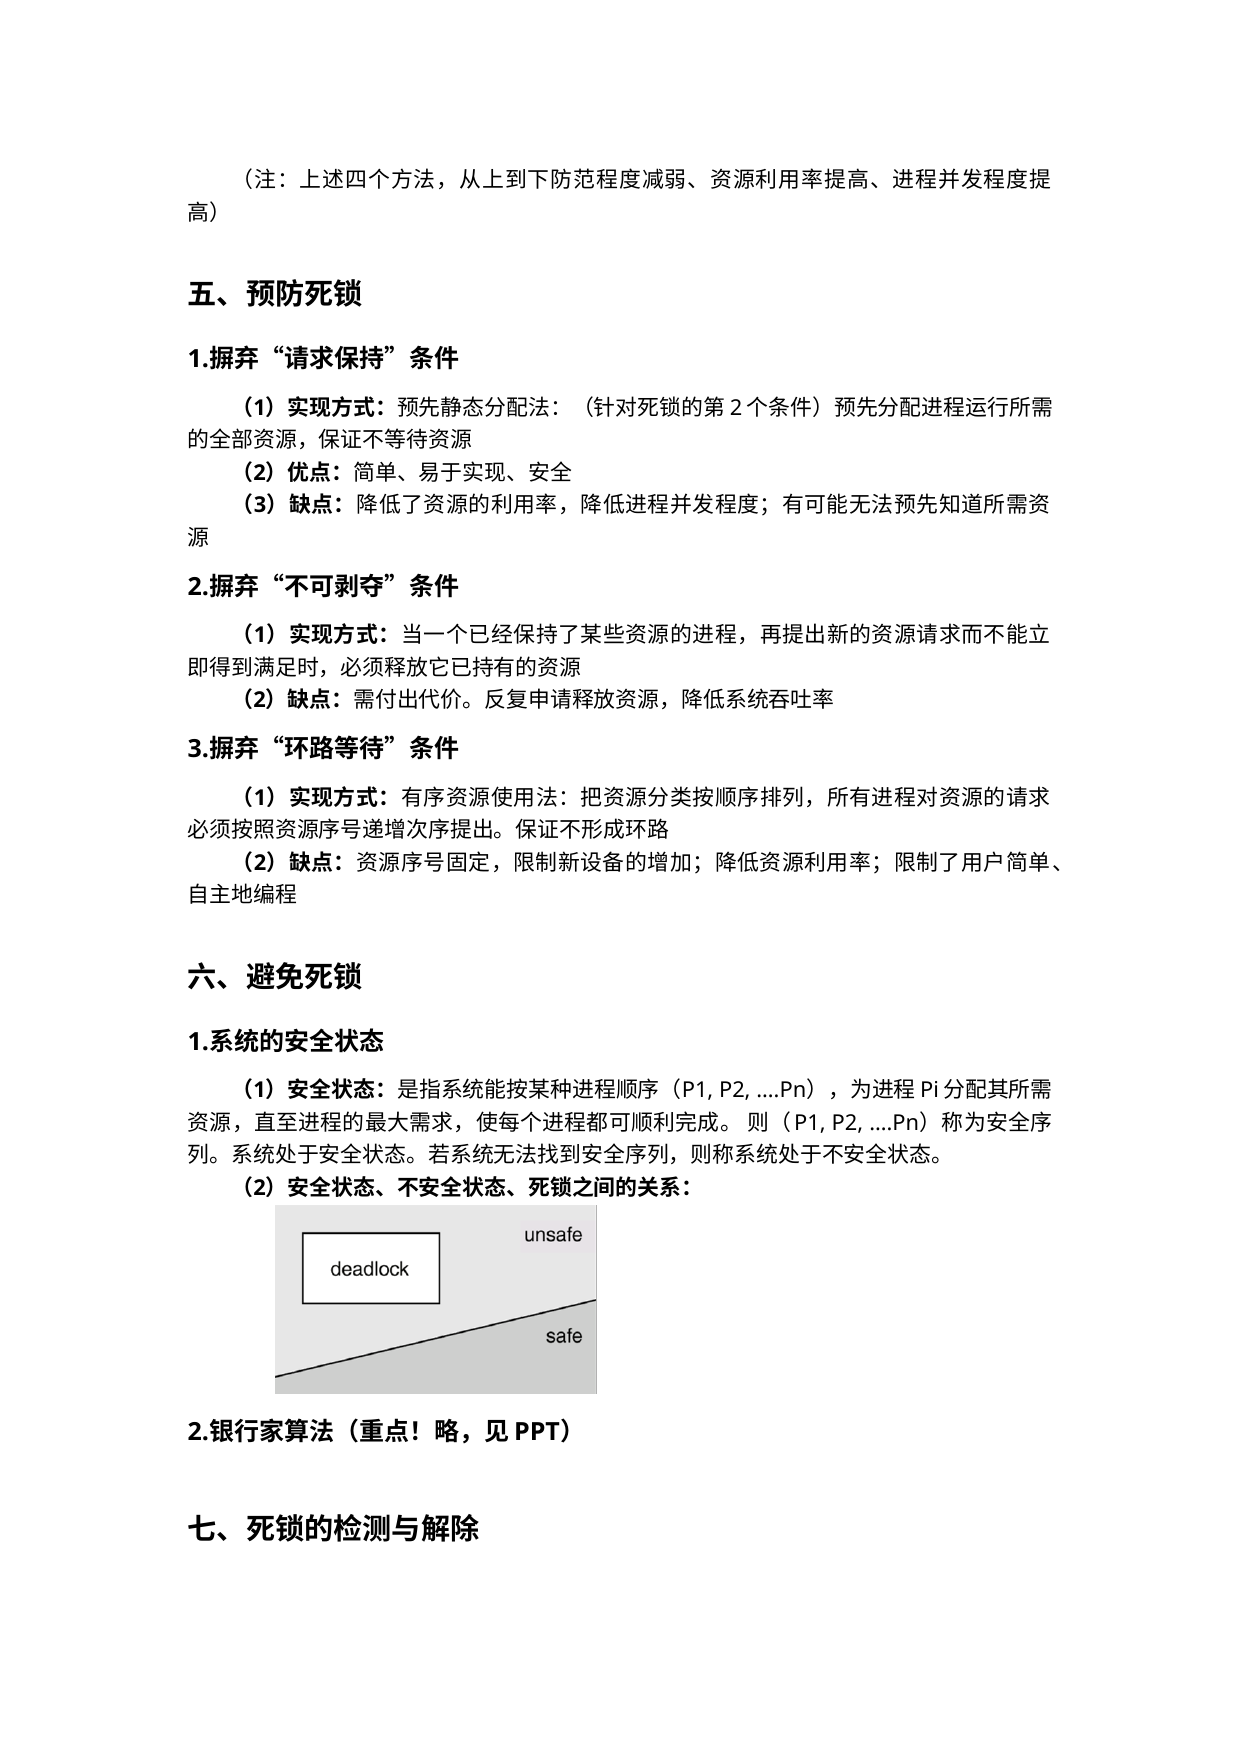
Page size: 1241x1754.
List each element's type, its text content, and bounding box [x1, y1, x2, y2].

text （1）实现方式：当一个已经保持了某些资源的进程，再提出新的资源请求而不能立即得到满足时，必须释放它已持有的资源 [187, 617, 1053, 682]
text （1）实现方式：有序资源使用法：把资源分类按顺序排列，所有进程对资源的请求必须按照资源序号递增次序提出。保证不形成环路 [187, 779, 1053, 844]
text 2.银行家算法（重点！略，见PPT） [187, 1397, 1053, 1462]
text 五、预防死锁 [187, 259, 1053, 324]
text 六、避免死锁 [187, 942, 1053, 1007]
picture [275, 1205, 597, 1394]
text （3）缺点：降低了资源的利用率，降低进程并发程度；有可能无法预先知道所需资源 [187, 487, 1053, 552]
text （2）安全状态、不安全状态、死锁之间的关系： [187, 1169, 1053, 1202]
text （2）缺点：需付出代价。反复申请释放资源，降低系统吞吐率 [187, 682, 1053, 714]
text （1）实现方式：预先静态分配法：（针对死锁的第2个条件）预先分配进程运行所需的全部资源，保证不等待资源 [187, 389, 1053, 454]
text （2）缺点：资源序号固定，限制新设备的增加；降低资源利用率；限制了用户简单、自主地编程 [187, 844, 1053, 909]
text 2.摒弃“不可剥夺”条件 [187, 552, 1053, 617]
text （1）安全状态：是指系统能按某种进程顺序（P1, P2, ….Pn），为进程Pi分配其所需资源，直至进程的最大需求，使每个进程都可顺利完成。 则（P1, P2, ….Pn）称为安全序列。系统处于安全状态。若系统无法找到安全序列，则称系统处于不安全状态。 [187, 1072, 1053, 1169]
text 1.摒弃“请求保持”条件 [187, 324, 1053, 389]
text 七、死锁的检测与解除 [187, 1494, 1053, 1559]
text （注：上述四个方法，从上到下防范程度减弱、资源利用率提高、进程并发程度提高） [187, 162, 1053, 227]
text 1.系统的安全状态 [187, 1007, 1053, 1072]
text （2）优点：简单、易于实现、安全 [187, 454, 1053, 487]
text 3.摒弃“环路等待”条件 [187, 714, 1053, 779]
